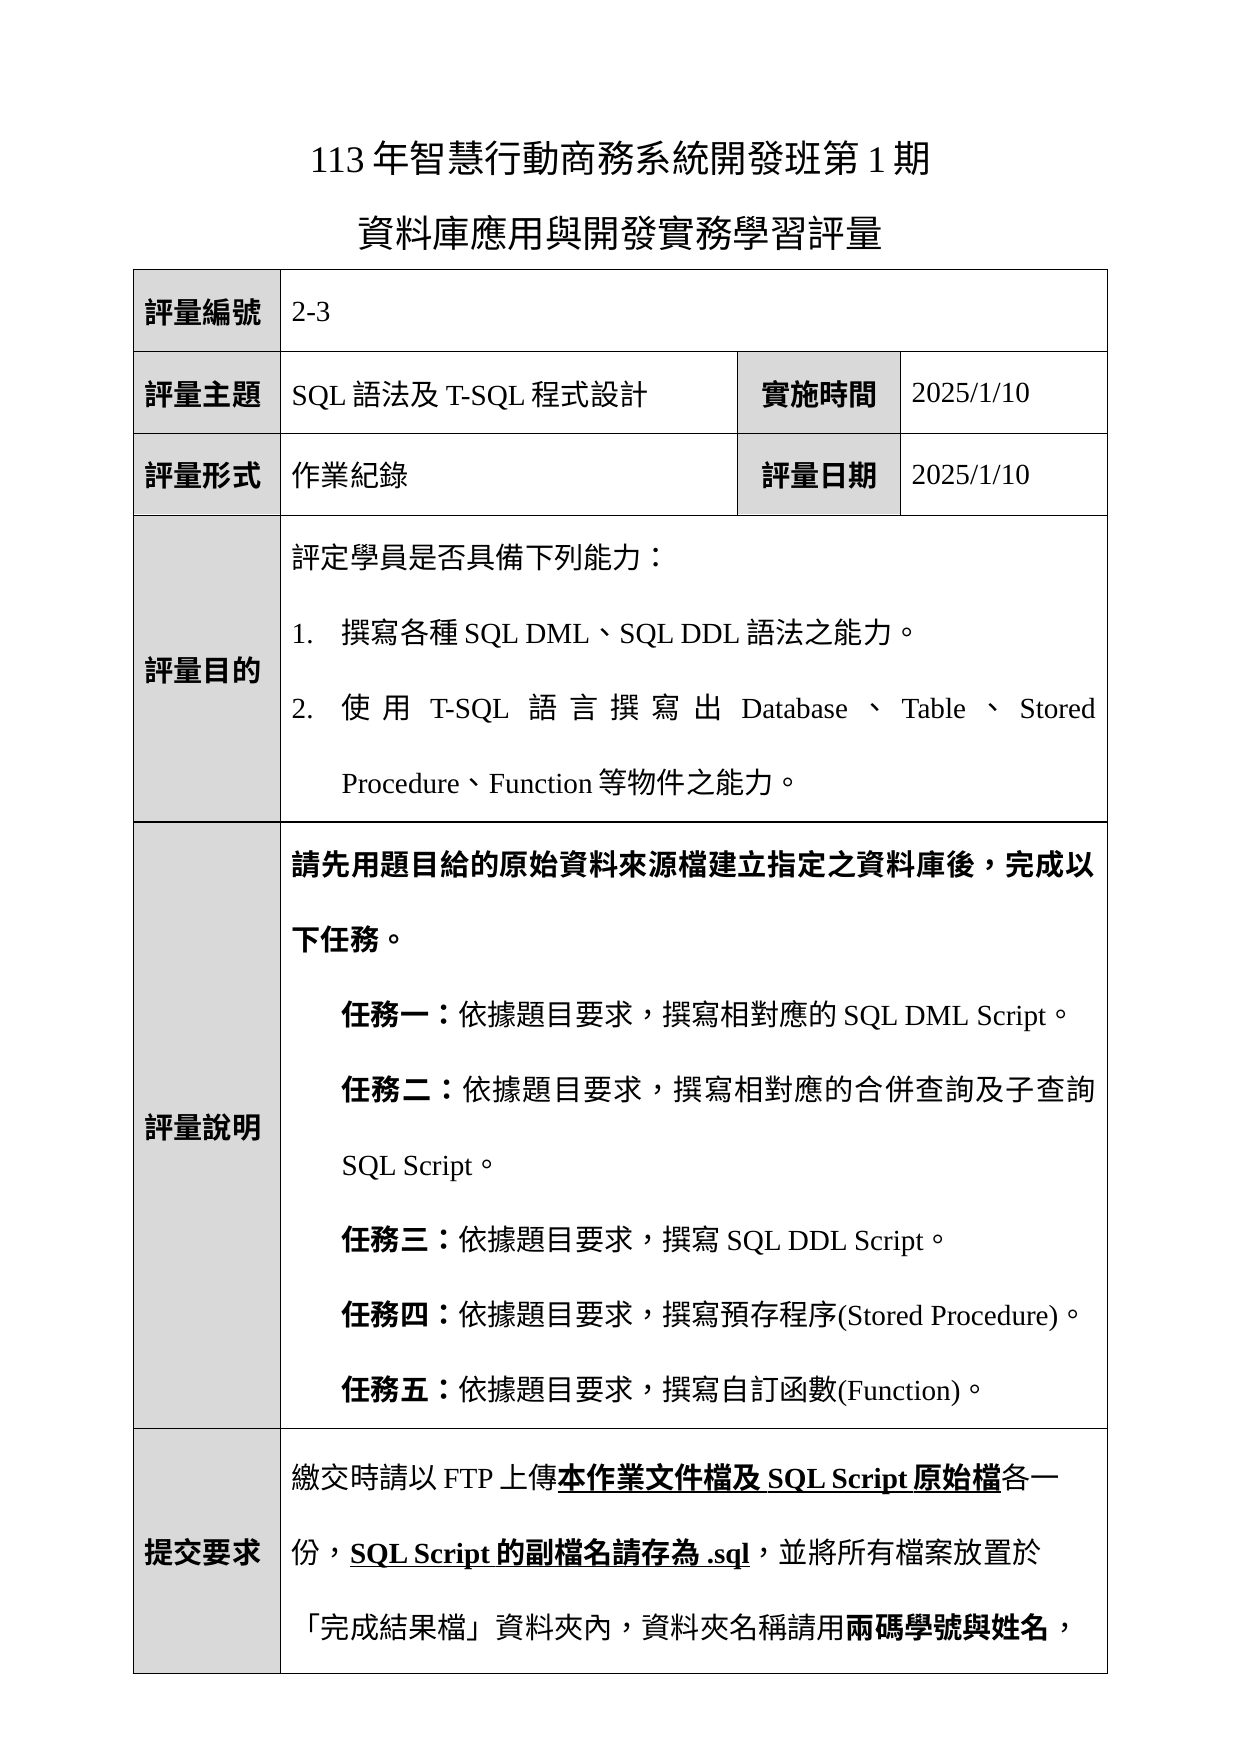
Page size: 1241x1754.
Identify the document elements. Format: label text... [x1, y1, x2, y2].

table_cell 評量日期 [738, 434, 900, 514]
table_cell 提交要求 [134, 1429, 280, 1673]
table_cell 2025/1/10 [901, 434, 1107, 514]
table_cell 評量主題 [134, 352, 280, 433]
table_cell 實施時間 [738, 352, 900, 433]
table_cell 評量目的 [134, 516, 280, 821]
table_header 評量編號 [134, 270, 280, 351]
table_cell 作業紀錄 [281, 434, 737, 514]
table_cell 評量說明 [134, 823, 280, 1428]
table_header 2-3 [281, 270, 1107, 351]
table_cell 請先用題目給的原始資料來源檔建立指定之資料庫後，完成以下任務。 任務一：依據題目要求，撰寫相對應的SQL DML Script。 任務二：依據題目要求，撰寫相對應的合併查詢及子查詢SQL Script。 任務三：依據題目要求，撰寫SQL DDL Script。 任務四：依據題目要求，撰寫預存程序(Stored Procedure)。 任務五：依據題目要求，撰寫自訂函數(Function)。 [281, 823, 1107, 1428]
text 113年智慧行動商務系統開發班第1期 [118, 119, 1122, 194]
text 資料庫應用與開發實務學習評量 [118, 194, 1122, 269]
table_cell SQL語法及T-SQL程式設計 [281, 352, 737, 433]
table_cell 2025/1/10 [901, 352, 1107, 433]
table_cell 評量形式 [134, 434, 280, 514]
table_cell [281, 1429, 1107, 1673]
table_cell 評定學員是否具備下列能力： 撰寫各種SQL DML、SQL DDL語法之能力。 使用T-SQL語言撰寫出Database、Table、Stored Procedure、Function等物件之能力。 [281, 516, 1107, 821]
